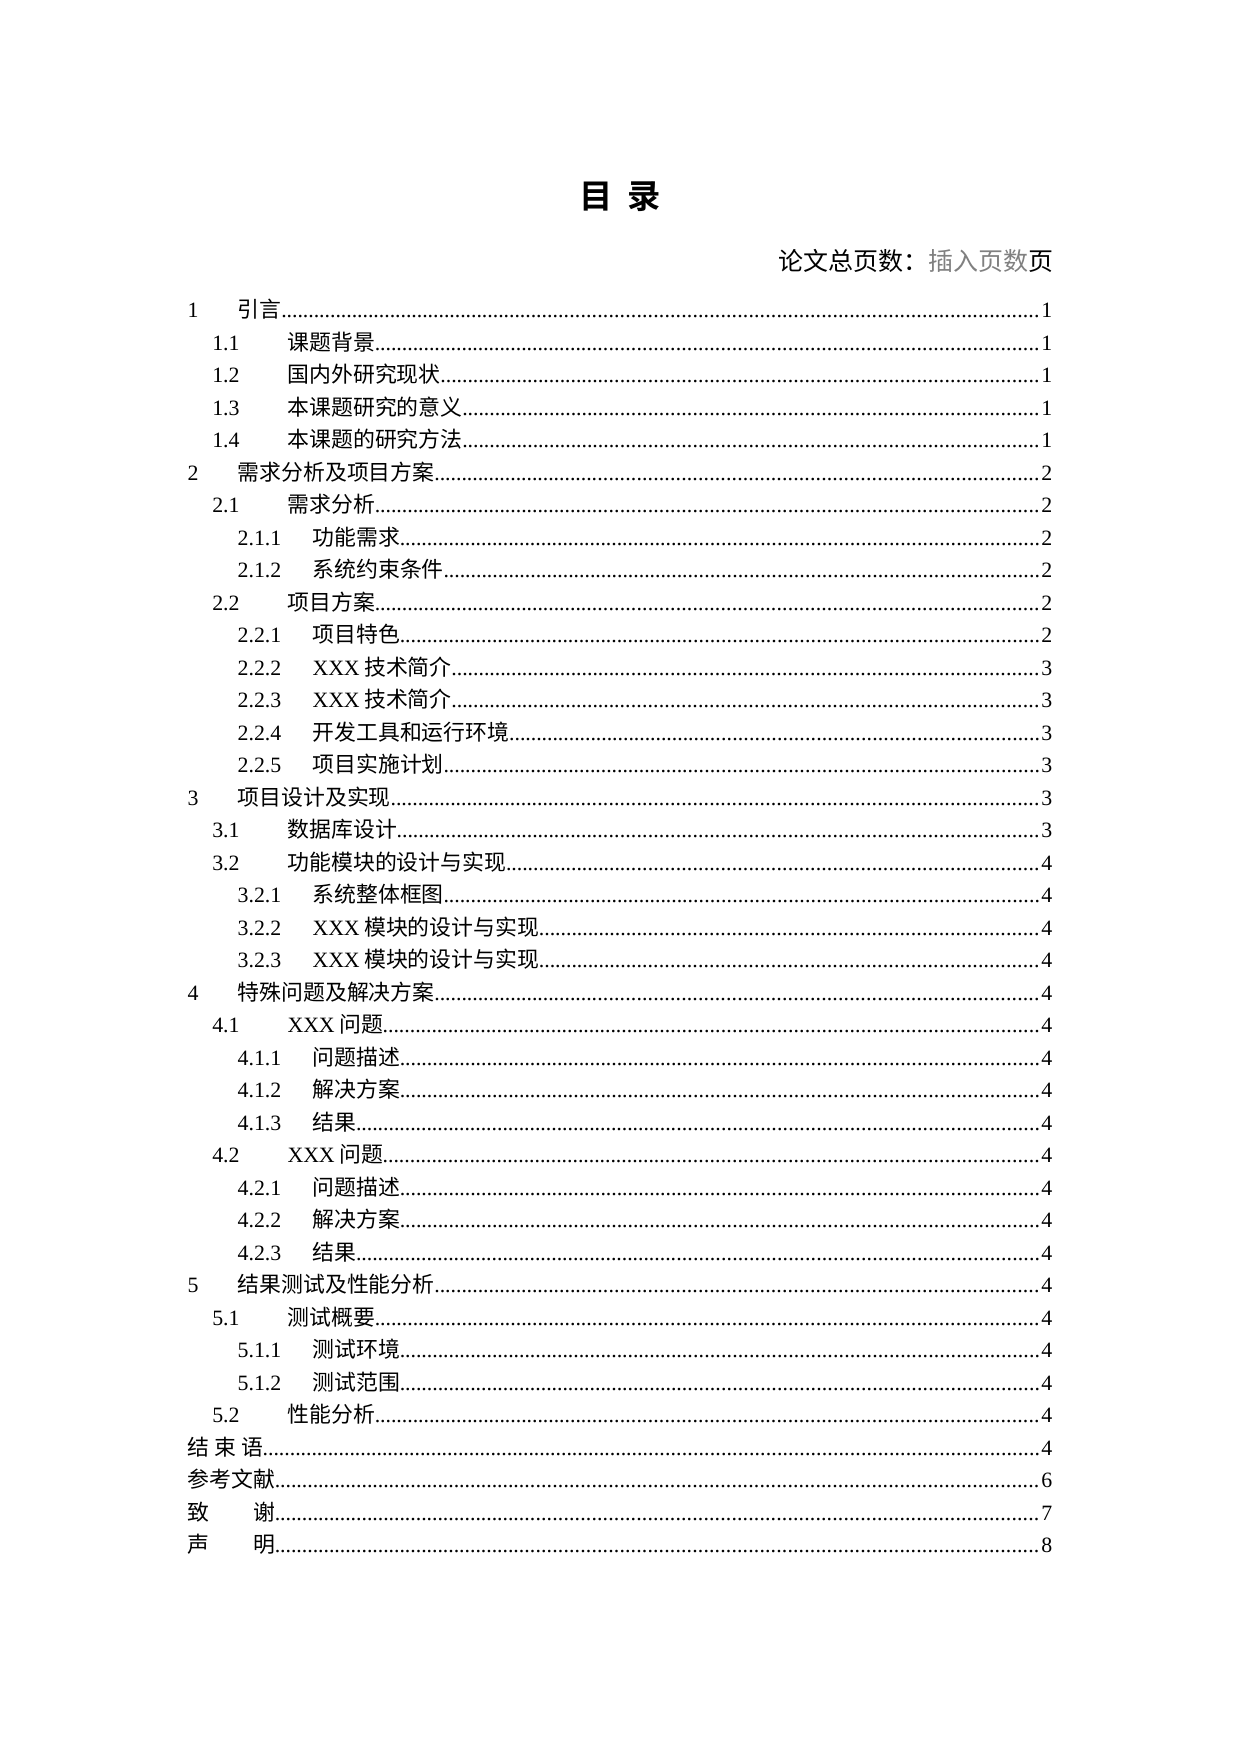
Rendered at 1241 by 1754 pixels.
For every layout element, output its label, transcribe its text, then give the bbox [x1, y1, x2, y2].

text 4 特殊问题及解决方案 4 [187, 974, 1053, 1007]
text 5.1.1 测试环境 4 [237, 1332, 1053, 1364]
text 2.2.5 项目实施计划 3 [237, 747, 1053, 779]
text 3.2.2 XXX模块的设计与实现 4 [237, 909, 1053, 942]
text 4.1.3 结果 4 [237, 1104, 1053, 1137]
text 1.3 本课题研究的意义 1 [212, 389, 1053, 422]
text 4.2 XXX问题 4 [212, 1137, 1053, 1169]
text 5 结果测试及性能分析 4 [187, 1267, 1053, 1299]
text 4.1.1 问题描述 4 [237, 1039, 1053, 1072]
text 目 录 [187, 162, 1053, 227]
text 1 引言 1 [187, 292, 1053, 324]
text 论文总页数：页 [187, 227, 1053, 292]
text 4.2.3 结果 4 [237, 1234, 1053, 1267]
text 5.1.2 测试范围 4 [237, 1364, 1053, 1397]
text 2.1 需求分析 2 [212, 487, 1053, 519]
text 4.2.1 问题描述 4 [237, 1169, 1053, 1202]
text 4.2.2 解决方案 4 [237, 1202, 1053, 1234]
text 3.2.1 系统整体框图 4 [237, 877, 1053, 909]
text 4.1 XXX问题 4 [212, 1007, 1053, 1039]
text 1.2 国内外研究现状 1 [212, 357, 1053, 389]
text 结 束 语 4 [187, 1429, 1053, 1462]
text 2.2.3 XXX技术简介 3 [237, 682, 1053, 714]
text 1.1 课题背景 1 [212, 324, 1053, 357]
text 3 项目设计及实现 3 [187, 779, 1053, 812]
text 参考文献 6 [187, 1462, 1053, 1494]
text 3.1 数据库设计 3 [212, 812, 1053, 844]
text 3.2.3 XXX模块的设计与实现 4 [237, 942, 1053, 974]
text 4.1.2 解决方案 4 [237, 1072, 1053, 1104]
text 声 明 8 [187, 1527, 1053, 1559]
text 1.4 本课题的研究方法 1 [212, 422, 1053, 454]
text 致 谢 7 [187, 1494, 1053, 1527]
text 5.1 测试概要 4 [212, 1299, 1053, 1332]
text 2.2.2 XXX技术简介 3 [237, 649, 1053, 682]
text 2.2.1 项目特色 2 [237, 617, 1053, 649]
text 2.1.1 功能需求 2 [237, 519, 1053, 552]
text 2.1.2 系统约束条件 2 [237, 552, 1053, 584]
text 2.2 项目方案 2 [212, 584, 1053, 617]
text 5.2 性能分析 4 [212, 1397, 1053, 1429]
text 3.2 功能模块的设计与实现 4 [212, 844, 1053, 877]
text 2.2.4 开发工具和运行环境 3 [237, 714, 1053, 747]
text 2 需求分析及项目方案 2 [187, 454, 1053, 487]
